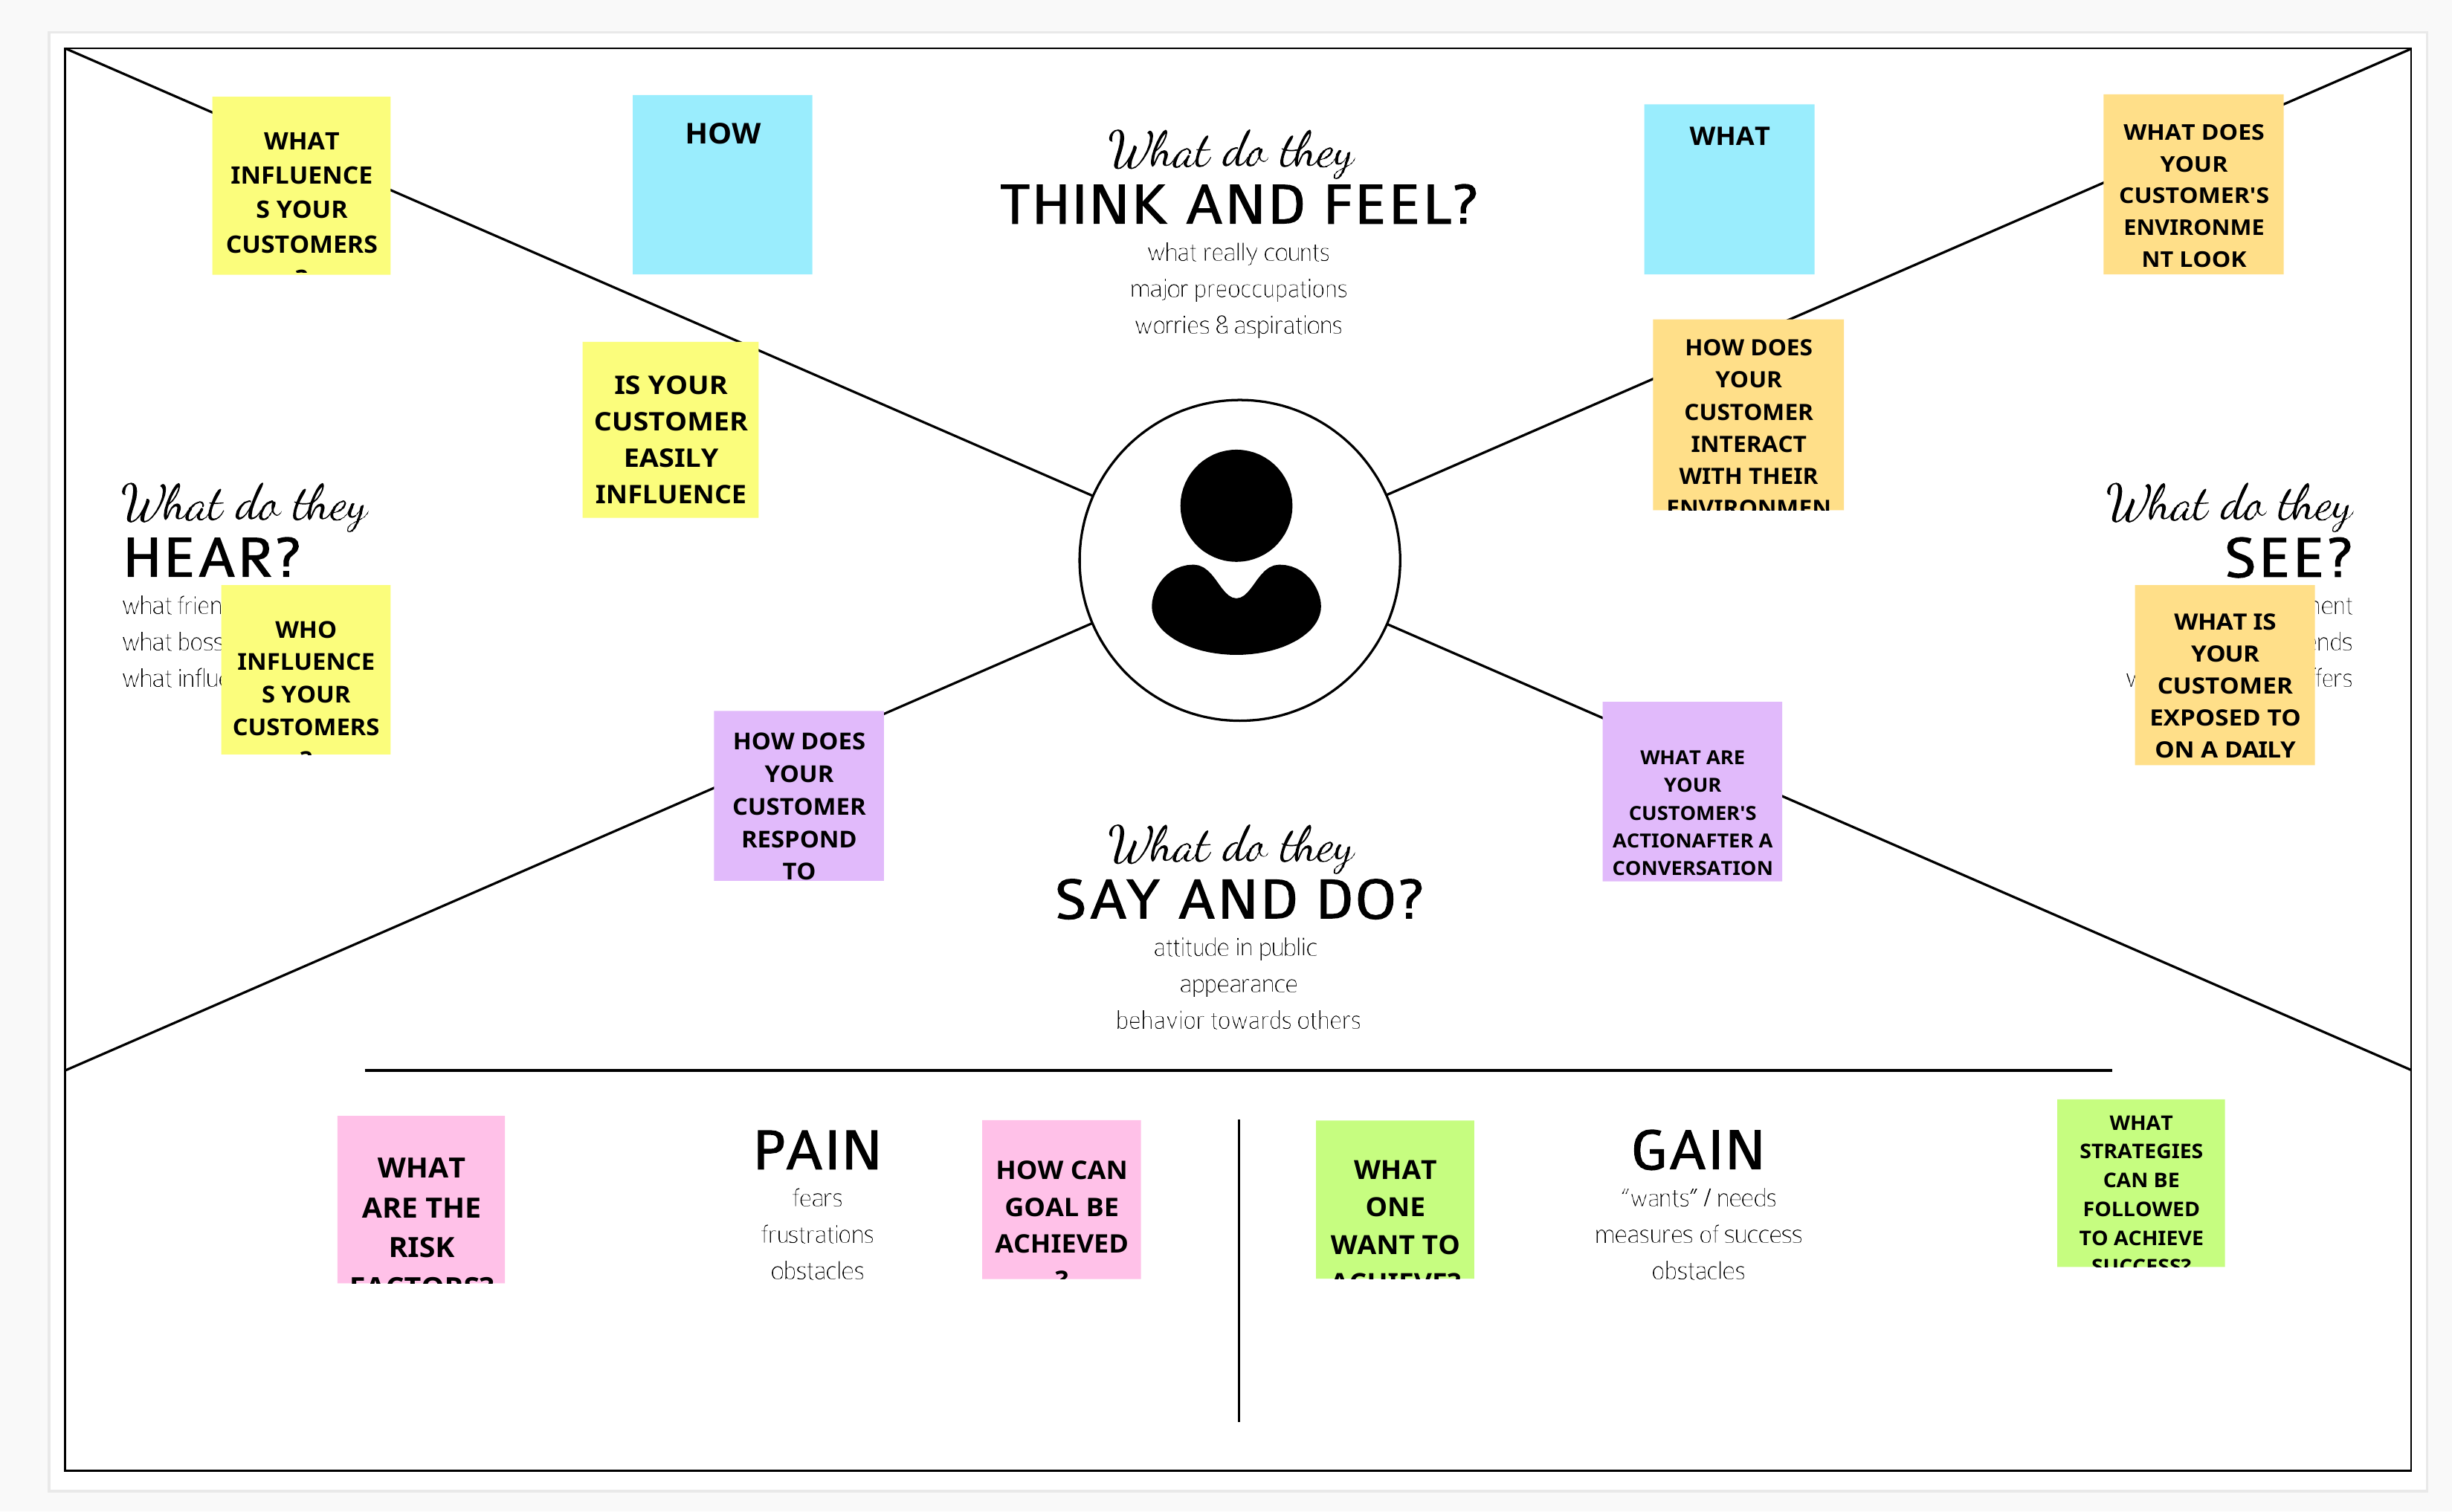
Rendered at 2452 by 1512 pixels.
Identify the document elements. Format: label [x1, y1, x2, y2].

picture [2331, 632, 2340, 650]
picture [1723, 1266, 1734, 1279]
picture [839, 1230, 850, 1243]
picture [1308, 320, 1319, 334]
picture [2244, 500, 2267, 520]
picture [1218, 979, 1228, 992]
picture [2315, 601, 2319, 614]
picture [1181, 979, 1190, 992]
picture [211, 601, 221, 614]
picture [1331, 1015, 1340, 1029]
picture [1205, 937, 1216, 956]
picture [1172, 148, 1197, 168]
picture [1276, 248, 1287, 261]
picture [179, 632, 189, 650]
picture [123, 673, 139, 687]
picture [330, 500, 369, 532]
picture [1666, 1261, 1676, 1279]
picture [1117, 1010, 1291, 1030]
picture [1718, 1193, 1728, 1206]
picture [184, 668, 204, 687]
picture [1178, 245, 1196, 262]
picture [1196, 279, 1346, 302]
picture [1700, 1224, 1719, 1243]
picture [1301, 245, 1329, 262]
picture [1148, 248, 1164, 260]
picture [1289, 248, 1299, 261]
picture [785, 1261, 795, 1279]
picture [2322, 601, 2332, 614]
picture [1285, 937, 1295, 956]
picture [1155, 937, 1203, 957]
picture [1188, 320, 1198, 334]
picture [1678, 1263, 1706, 1280]
picture [153, 671, 172, 688]
picture [141, 668, 151, 687]
picture [153, 634, 172, 651]
picture [813, 1193, 822, 1206]
picture [1246, 842, 1268, 862]
picture [2335, 598, 2352, 615]
picture [1235, 320, 1245, 334]
picture [761, 1224, 787, 1243]
picture [2170, 501, 2195, 521]
picture [123, 601, 139, 614]
picture [1742, 1193, 1752, 1206]
picture [855, 1266, 863, 1279]
picture [1242, 979, 1260, 992]
picture [1793, 1230, 1801, 1243]
picture [1317, 147, 1355, 179]
picture [214, 637, 221, 650]
picture [1770, 1230, 1781, 1243]
picture [1663, 1230, 1682, 1243]
picture [1204, 248, 1222, 261]
picture [1640, 1230, 1648, 1243]
picture [191, 637, 201, 650]
picture [1317, 841, 1355, 874]
picture [1651, 1230, 1660, 1243]
picture [825, 1193, 842, 1206]
picture [1246, 147, 1268, 167]
picture [1247, 320, 1256, 334]
picture [1321, 320, 1331, 333]
picture [1265, 248, 1274, 261]
picture [2318, 637, 2328, 650]
picture [793, 1188, 810, 1206]
picture [1206, 979, 1216, 997]
picture [1132, 284, 1149, 297]
picture [797, 1263, 825, 1280]
picture [853, 1230, 862, 1243]
picture [1333, 320, 1341, 334]
picture [259, 500, 282, 520]
picture [2343, 637, 2352, 650]
picture [178, 595, 196, 614]
picture [1275, 979, 1285, 992]
picture [204, 637, 213, 650]
picture [1622, 1189, 1658, 1206]
picture [1736, 1266, 1744, 1279]
picture [1258, 320, 1268, 338]
picture [185, 501, 210, 521]
picture [1200, 320, 1209, 334]
picture [1216, 315, 1227, 334]
picture [1246, 248, 1257, 265]
picture [1730, 1193, 1740, 1206]
picture [1263, 979, 1273, 992]
picture [1218, 943, 1228, 956]
picture [1276, 315, 1306, 335]
picture [1736, 1230, 1746, 1243]
picture [772, 1266, 783, 1279]
picture [207, 673, 217, 687]
picture [1260, 943, 1271, 960]
picture [865, 1230, 873, 1243]
picture [123, 637, 139, 650]
picture [1782, 1230, 1791, 1243]
picture [1230, 979, 1240, 992]
picture [1683, 1230, 1692, 1243]
picture [2335, 673, 2352, 687]
picture [1759, 1230, 1769, 1243]
picture [1135, 320, 1164, 334]
picture [1307, 943, 1317, 956]
picture [1755, 1188, 1765, 1206]
picture [1596, 1230, 1613, 1243]
picture [199, 601, 208, 614]
picture [1193, 979, 1204, 997]
picture [153, 598, 172, 615]
picture [827, 1266, 836, 1279]
picture [1172, 843, 1197, 862]
picture [1167, 242, 1176, 261]
picture [2126, 673, 2135, 687]
picture [1298, 1010, 1328, 1030]
picture [2315, 500, 2354, 532]
picture [1273, 943, 1283, 956]
picture [1653, 1266, 1663, 1279]
picture [1616, 1230, 1626, 1243]
picture [1225, 248, 1234, 261]
picture [1660, 1190, 1688, 1207]
picture [1708, 1266, 1717, 1279]
picture [1767, 1193, 1775, 1206]
picture [1725, 1230, 1734, 1243]
picture [141, 595, 151, 614]
picture [789, 1225, 837, 1244]
picture [842, 1266, 853, 1279]
picture [141, 632, 151, 650]
picture [1242, 943, 1251, 955]
picture [1343, 1015, 1360, 1029]
picture [1286, 979, 1297, 992]
picture [1151, 279, 1166, 300]
picture [1168, 284, 1179, 297]
picture [2315, 668, 2332, 687]
picture [1748, 1230, 1758, 1243]
picture [1628, 1230, 1638, 1243]
